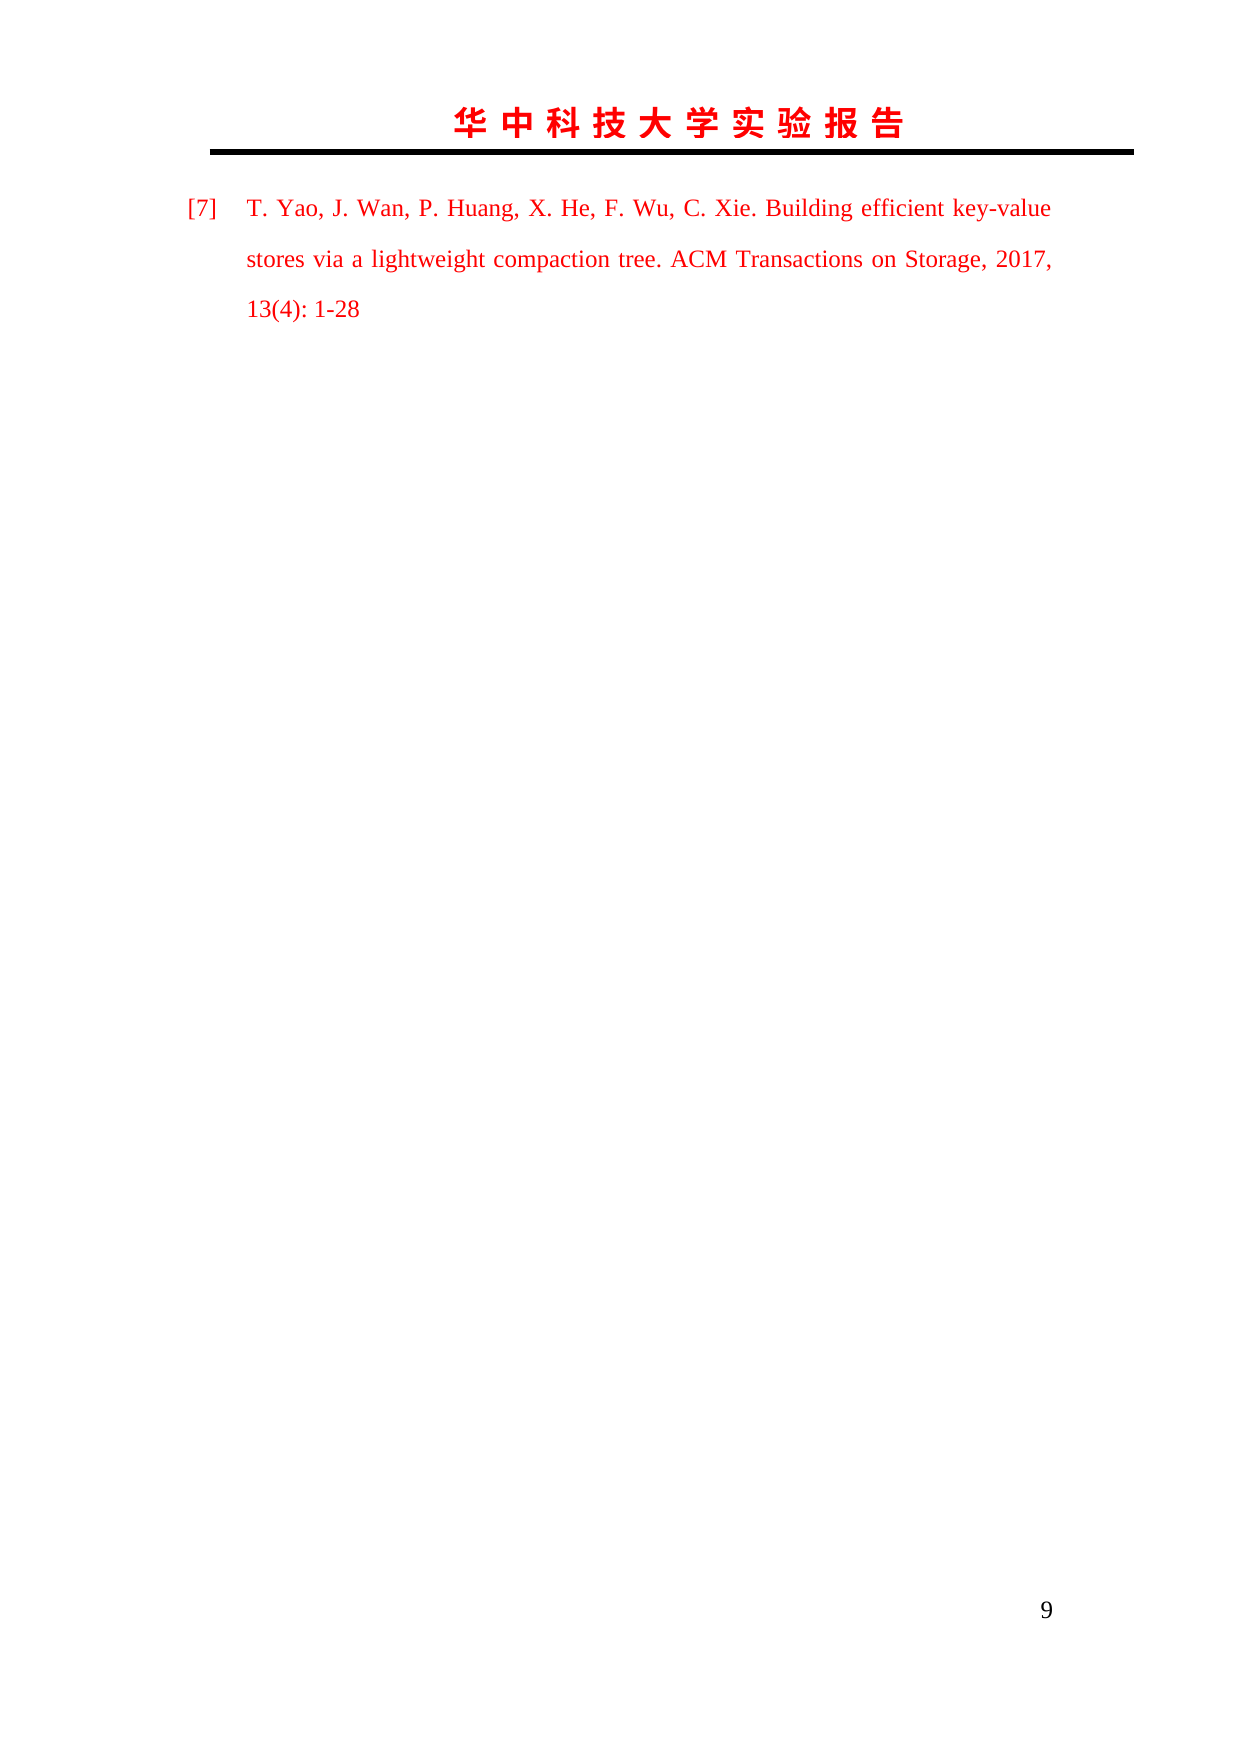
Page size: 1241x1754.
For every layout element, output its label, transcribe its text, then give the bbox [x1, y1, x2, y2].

text [7] T. Yao, J. Wan, P. Huang, X. He, F. Wu, C. Xie. Building efficient key-value stores via a lightweight compaction tree. ACM Transactions on Storage, 2017, 13(4): 1-28 [187, 190, 1053, 326]
